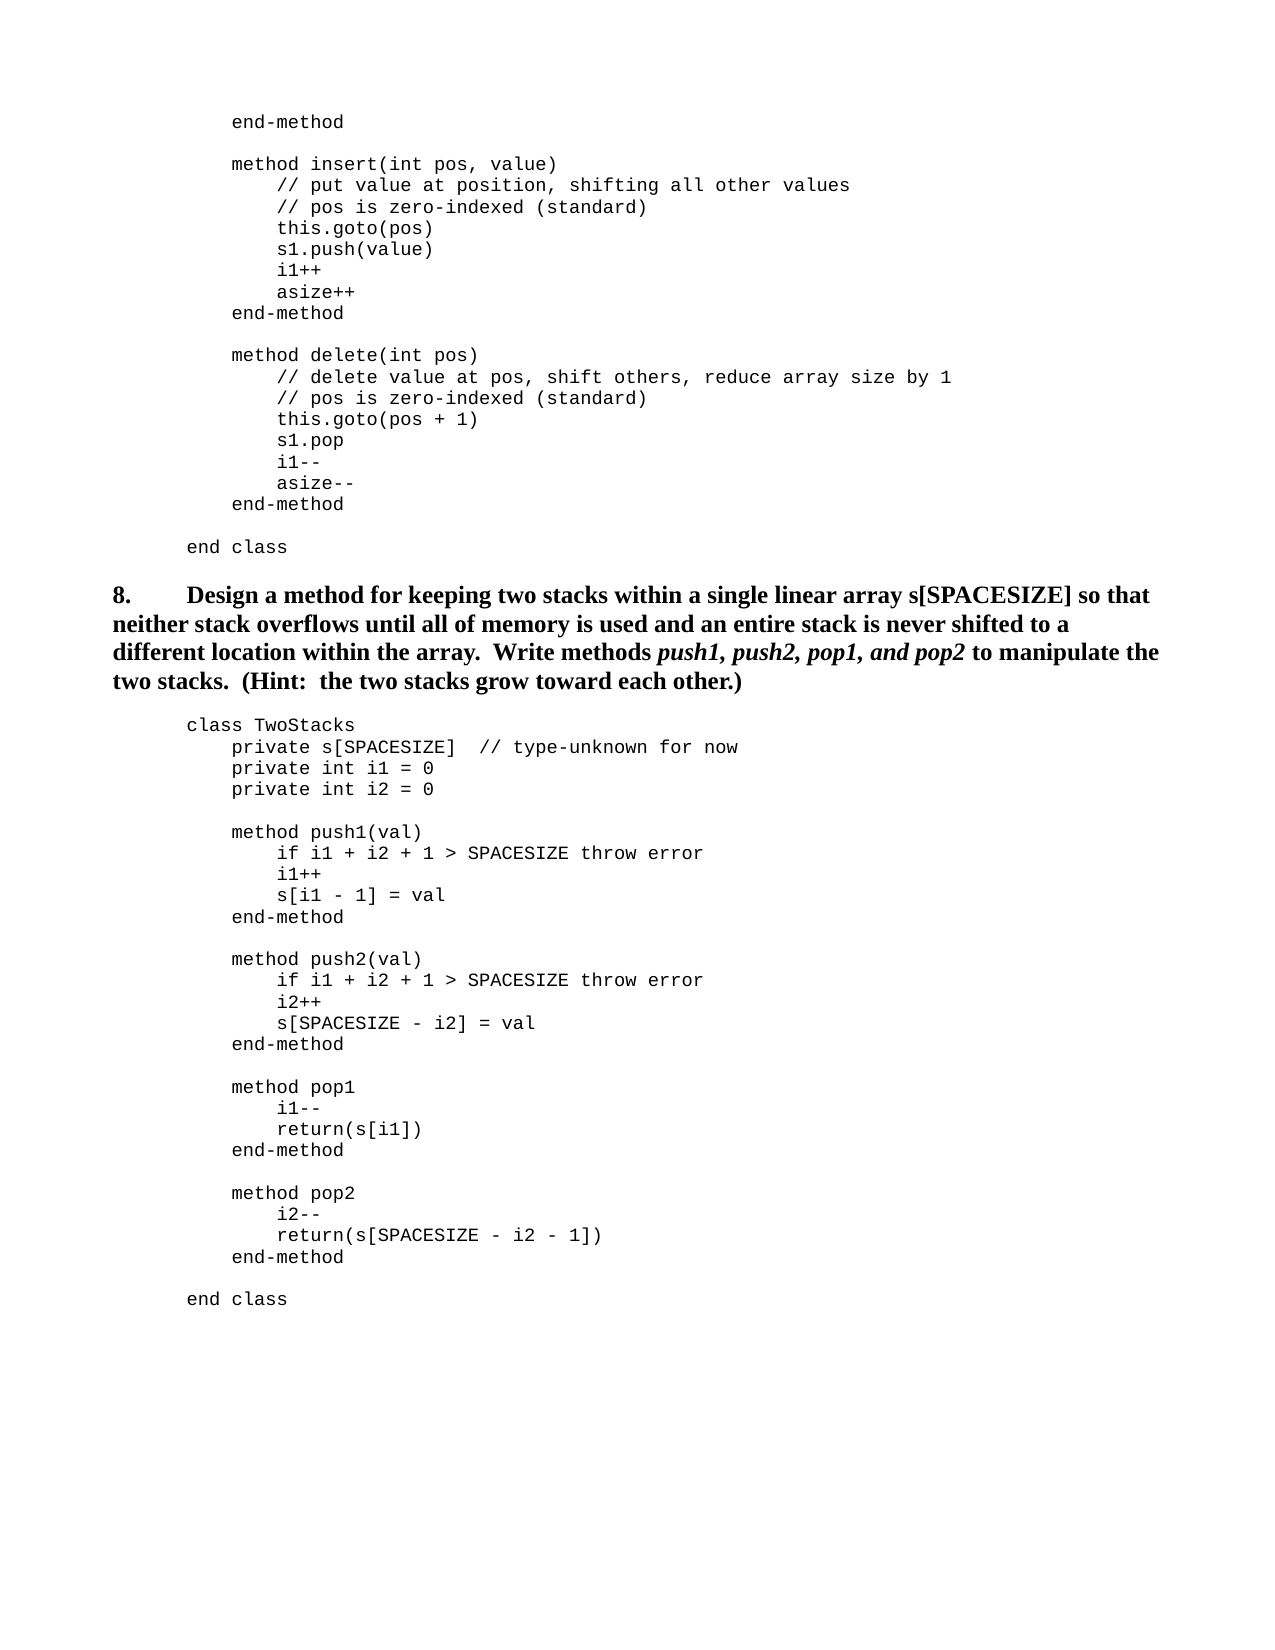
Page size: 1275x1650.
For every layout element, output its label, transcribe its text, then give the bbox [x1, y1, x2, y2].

text i1-- [186, 452, 1162, 474]
text i2++ [186, 992, 1162, 1014]
text return(s[i1]) [186, 1120, 1162, 1141]
text i2-- [186, 1205, 1162, 1226]
text // delete value at pos, shift others, reduce array size by 1 [186, 367, 1162, 389]
list Design a method for keeping two stacks within a single linear array s[SPACESIZE] so that neither stack overflows until all of memory is used and an entire stack is never shifted to a different location within the array. Write methods push1, push2, pop1, and pop2 to manipulate the two stacks. (Hint: the two stacks grow toward each other.) [112, 580, 1162, 695]
text s[i1 - 1] = val [186, 886, 1162, 907]
text end-method [186, 495, 1162, 516]
text end-method [186, 1141, 1162, 1162]
text this.goto(pos) [186, 219, 1162, 240]
text method push2(val) [186, 950, 1162, 971]
text asize++ [186, 282, 1162, 304]
text end-method [186, 907, 1162, 929]
text end-method [186, 1247, 1162, 1269]
text private s[SPACESIZE] // type-unknown for now [186, 737, 1162, 759]
text i1++ [186, 865, 1162, 886]
text // put value at position, shifting all other values [186, 176, 1162, 197]
text end class [186, 537, 1162, 559]
text class TwoStacks [186, 716, 1162, 737]
text return(s[SPACESIZE - i2 - 1]) [186, 1226, 1162, 1247]
text private int i1 = 0 [186, 759, 1162, 780]
text private int i2 = 0 [186, 780, 1162, 801]
text end class [186, 1290, 1162, 1311]
text s1.pop [186, 431, 1162, 452]
text i1++ [186, 261, 1162, 282]
text end-method [186, 304, 1162, 325]
text method delete(int pos) [186, 346, 1162, 367]
text method insert(int pos, value) [186, 155, 1162, 176]
text asize-- [186, 474, 1162, 495]
text if i1 + i2 + 1 > SPACESIZE throw error [186, 971, 1162, 992]
text s[SPACESIZE - i2] = val [186, 1014, 1162, 1035]
text this.goto(pos + 1) [186, 410, 1162, 431]
text end-method [186, 112, 1162, 134]
text method pop2 [186, 1184, 1162, 1205]
text method pop1 [186, 1077, 1162, 1099]
text // pos is zero-indexed (standard) [186, 389, 1162, 410]
text // pos is zero-indexed (standard) [186, 197, 1162, 219]
text end-method [186, 1035, 1162, 1056]
text if i1 + i2 + 1 > SPACESIZE throw error [186, 844, 1162, 865]
text s1.push(value) [186, 240, 1162, 261]
text method push1(val) [186, 822, 1162, 844]
text i1-- [186, 1099, 1162, 1120]
